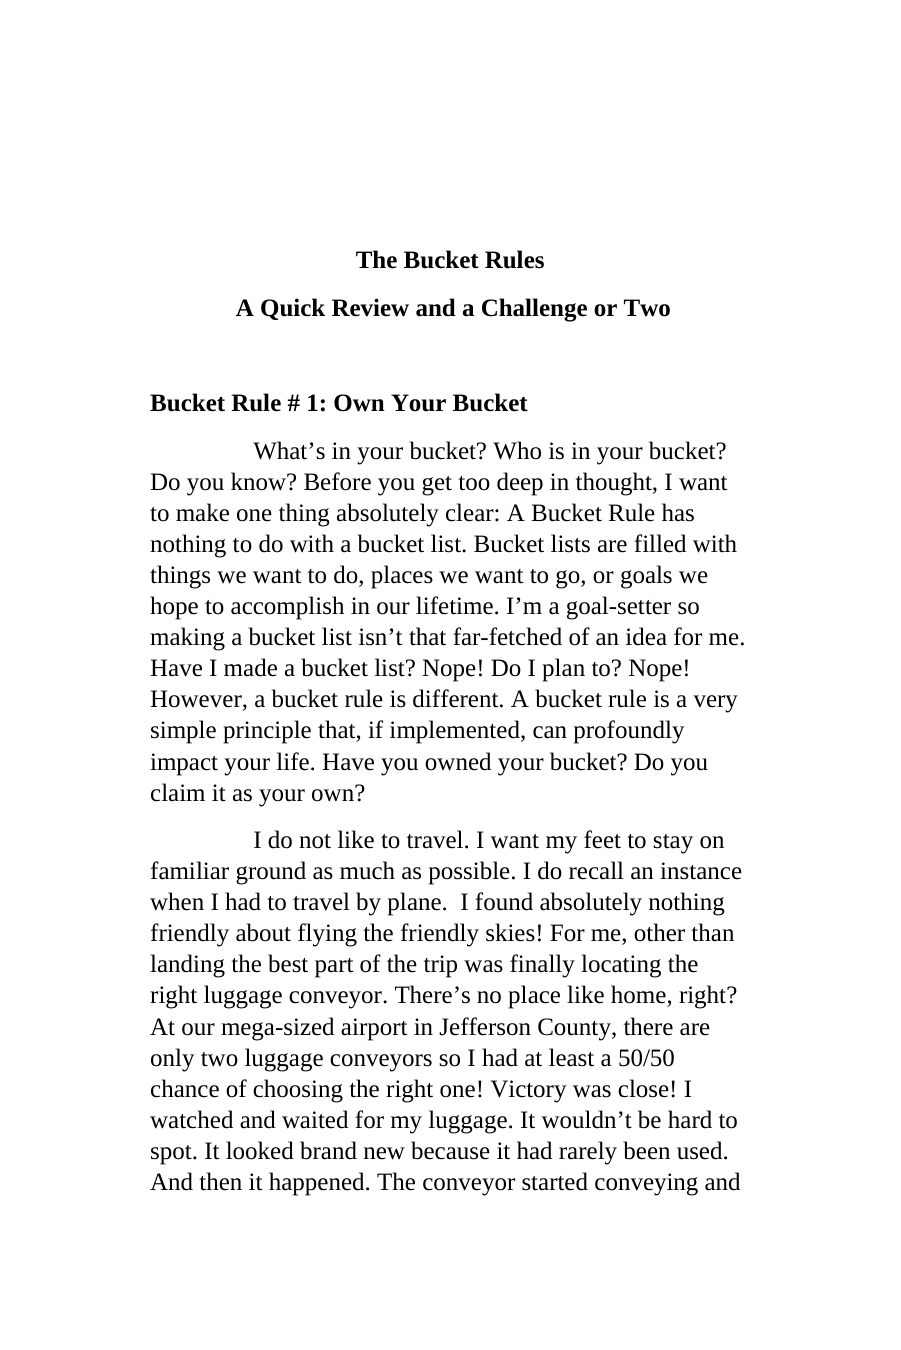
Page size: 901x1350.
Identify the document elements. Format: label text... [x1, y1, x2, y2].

text Bucket Rule # 1: Own Your Bucket [150, 388, 750, 417]
text What’s in your bucket? Who is in your bucket? Do you know? Before you get too deep in thought, I want to make one thing absolutely clear: A Bucket Rule has nothing to do with a bucket list. Bucket lists are filled with things we want to do, places we want to go, or goals we hope to accomplish in our lifetime. I’m a goal-setter so making a bucket list isn’t that far-fetched of an idea for me. Have I made a bucket list? Nope! Do I plan to? Nope! However, a bucket rule is different. A bucket rule is a very simple principle that, if implemented, can profoundly impact your life. Have you owned your bucket? Do you claim it as your own? [150, 436, 750, 806]
text A Quick Review and a Challenge or Two [150, 293, 750, 322]
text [150, 825, 750, 1196]
text The Bucket Rules [150, 245, 750, 274]
